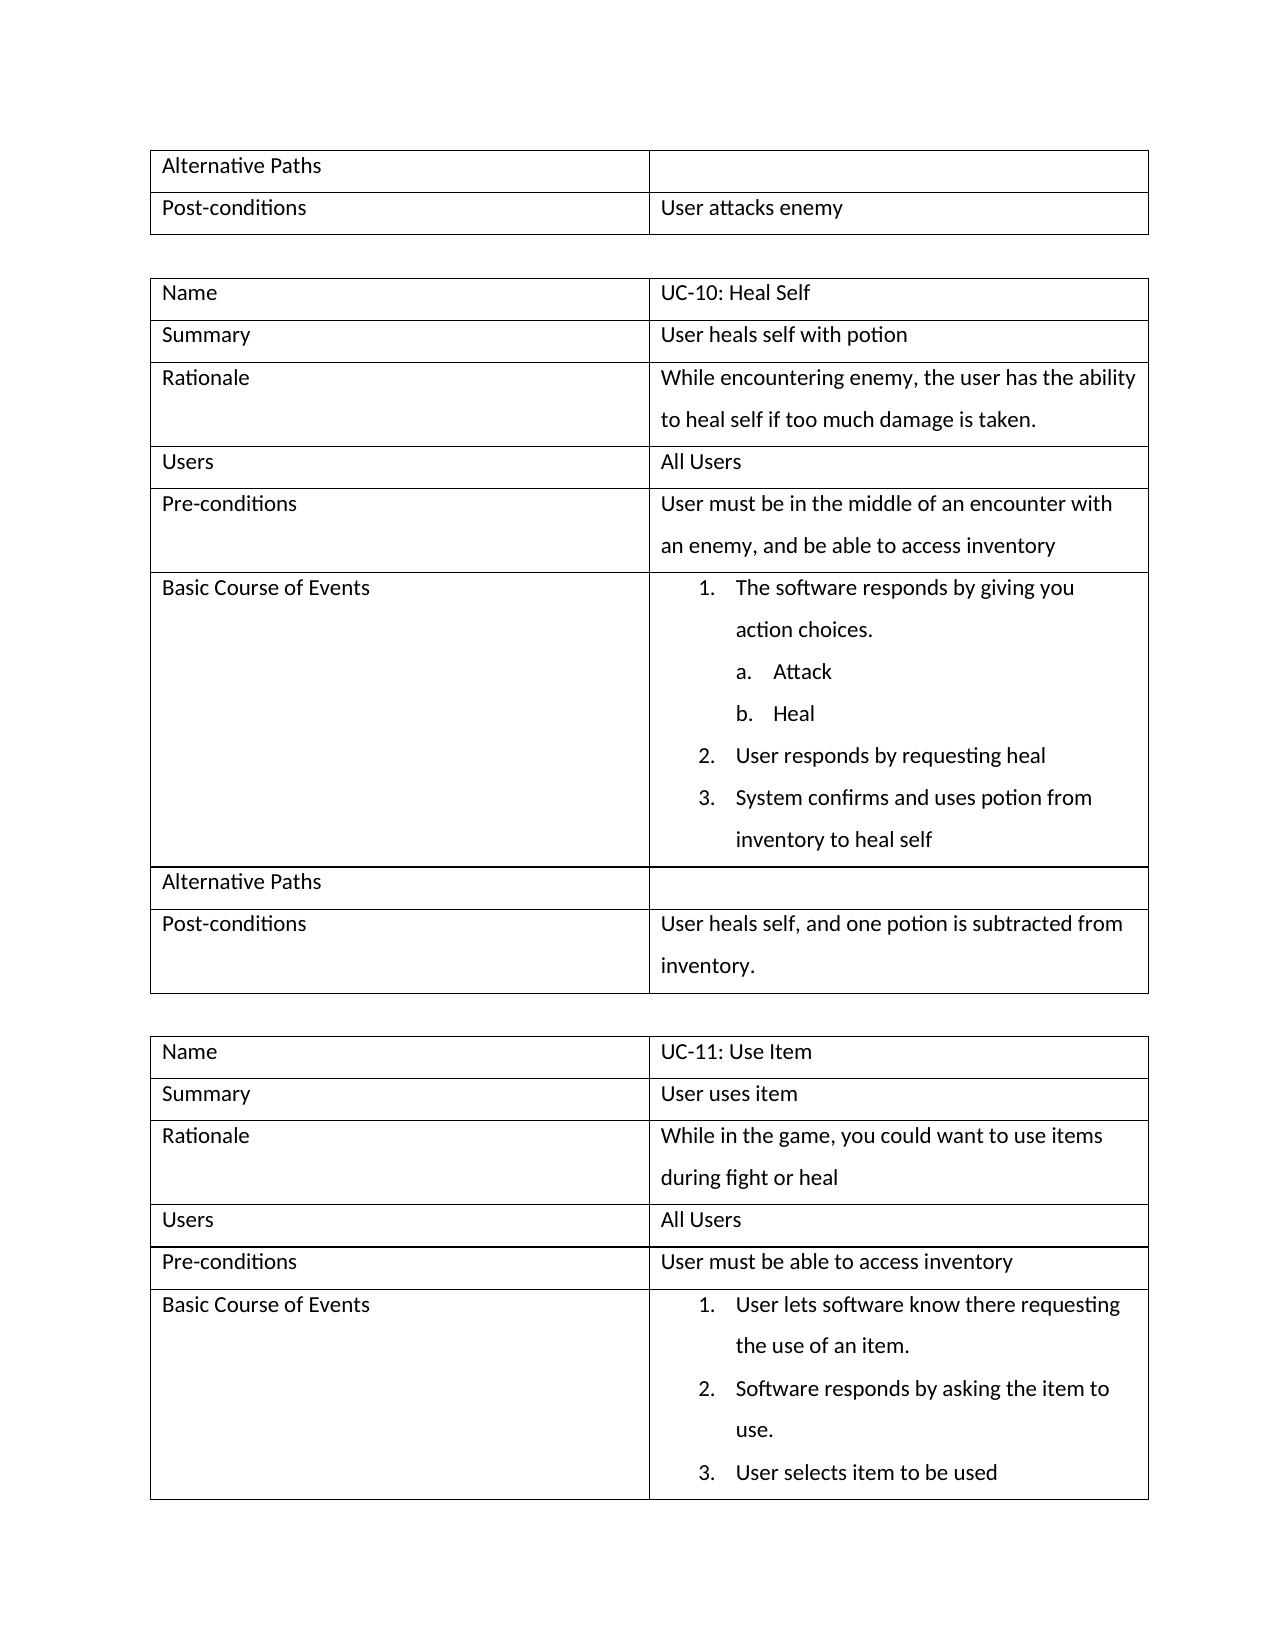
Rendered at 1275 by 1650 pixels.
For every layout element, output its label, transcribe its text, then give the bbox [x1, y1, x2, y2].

table_cell User must be able to access inventory [650, 1248, 1148, 1289]
table_cell While in the game, you could want to use items during fight or heal [650, 1121, 1148, 1204]
table_cell Basic Course of Events [151, 1290, 649, 1499]
table_cell [650, 151, 1148, 192]
table_cell Post-conditions [151, 910, 649, 993]
table_cell User attacks enemy [650, 193, 1148, 234]
table_cell All Users [650, 447, 1148, 488]
table_cell Pre-conditions [151, 489, 649, 572]
table_cell Post-conditions [151, 193, 649, 234]
table_cell Rationale [151, 363, 649, 446]
table_cell User uses item [650, 1079, 1148, 1120]
table_cell Alternative Paths [151, 151, 649, 192]
table_cell Summary [151, 1079, 649, 1120]
table_cell Users [151, 1205, 649, 1246]
table_cell [650, 868, 1148, 908]
table_cell User heals self, and one potion is subtracted from inventory. [650, 910, 1148, 993]
table_header Name [151, 279, 649, 319]
table_header Name [151, 1037, 649, 1078]
table_header UC-10: Heal Self [650, 279, 1148, 319]
table_header UC-11: Use Item [650, 1037, 1148, 1078]
table_cell The software responds by giving you action choices. Attack Heal User responds by requesting heal System confirms and uses potion from inventory to heal self [650, 573, 1148, 866]
table_cell Rationale [151, 1121, 649, 1204]
table_cell While encountering enemy, the user has the ability to heal self if too much damage is taken. [650, 363, 1148, 446]
table_cell Alternative Paths [151, 868, 649, 908]
table_cell User heals self with potion [650, 321, 1148, 362]
table_cell Users [151, 447, 649, 488]
table_cell Pre-conditions [151, 1248, 649, 1289]
table_cell All Users [650, 1205, 1148, 1246]
table_cell Summary [151, 321, 649, 362]
table_cell User must be in the middle of an encounter with an enemy, and be able to access inventory [650, 489, 1148, 572]
table_cell Basic Course of Events [151, 573, 649, 866]
